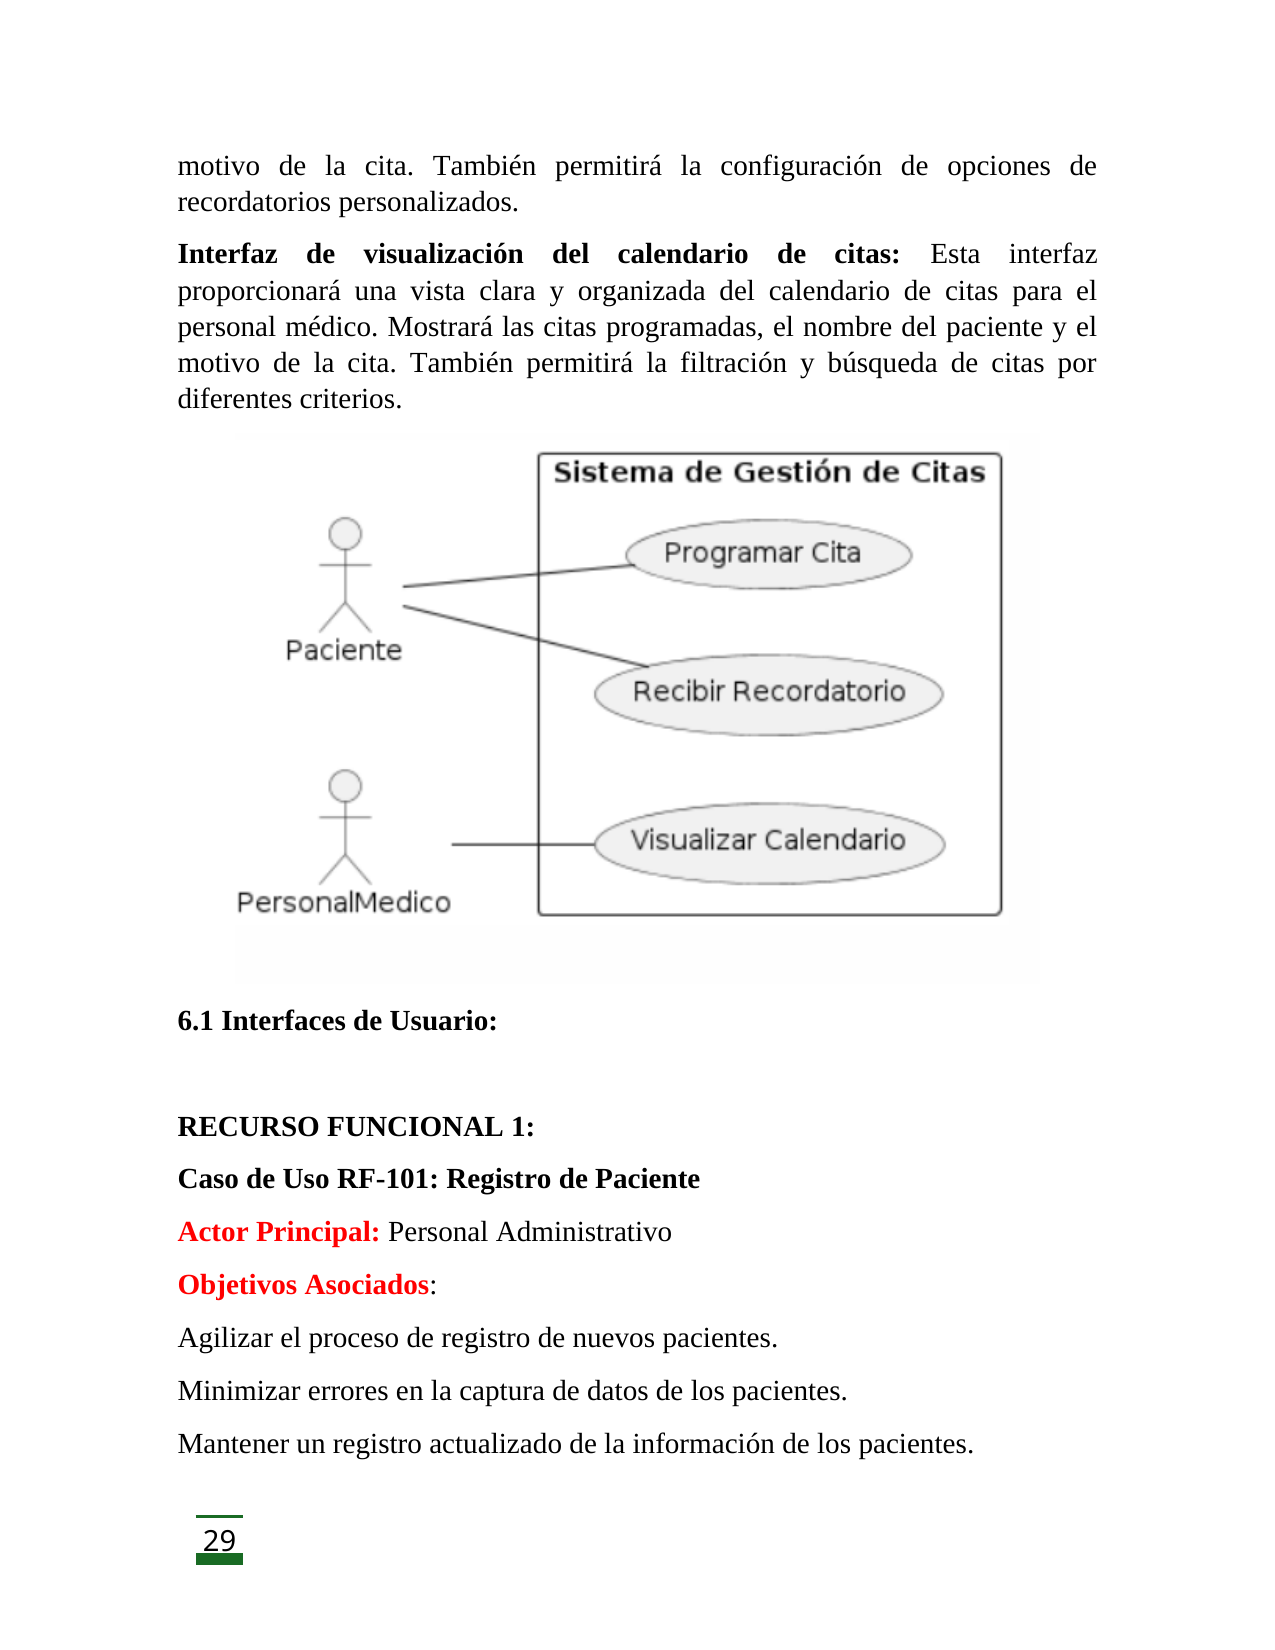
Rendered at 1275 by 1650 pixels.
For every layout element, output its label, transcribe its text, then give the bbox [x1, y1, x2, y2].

picture [235, 667, 1040, 1218]
text 6.1 Interfaces de Usuario: [177, 1237, 1098, 1270]
text RECURSO FUNCIONAL 1: [177, 1342, 1098, 1376]
text Actor Principal: Personal Administrativo [177, 1448, 1098, 1482]
text Caso de Uso RF-101: Registro de Paciente [177, 1395, 1098, 1429]
text Interfaz de visualización del calendario de citas: Esta interfaz proporcionará una vista clara y organizada del calendario de citas para el personal médico. Mostrará las citas programadas, el nombre del paciente y el motivo de la cita. También permitirá la filtración y búsqueda de citas por diferentes criterios. [177, 470, 1098, 648]
text Interfaz de programación de citas en línea: Esta interfaz permitirá a los pacientes programar citas. Debería mostrar diferentes opciones de horario y disponibilidad y permitir la integración con calendarios personales. [177, 148, 1098, 253]
text Interfaz de recordatorios automáticos: Esta interfaz se encargará de enviar recordatorios automáticos de citas por correo electrónico o mensaje de texto a los pacientes. Los recordatorios incluirán la fecha, hora, nombre del médico y motivo de la cita. También permitirá la configuración de opciones de recordatorios personalizados. [177, 273, 1098, 451]
